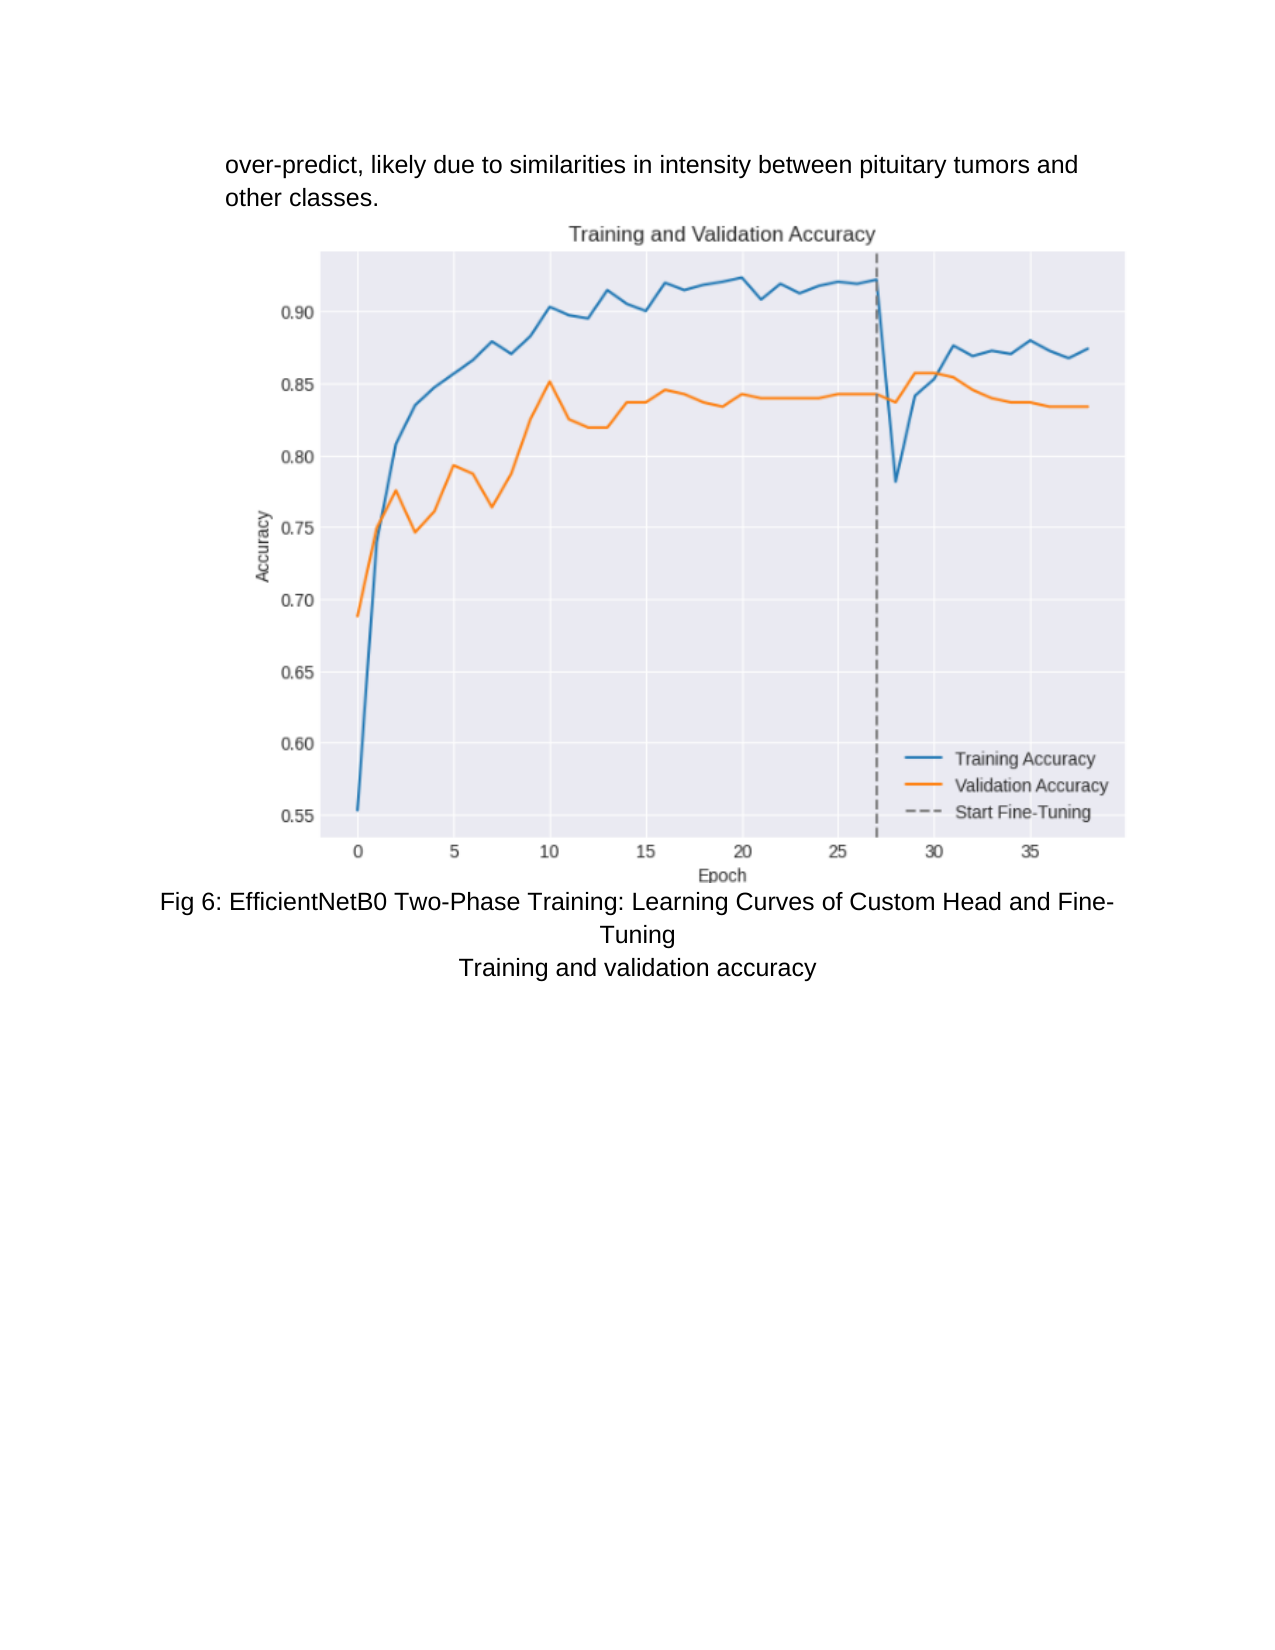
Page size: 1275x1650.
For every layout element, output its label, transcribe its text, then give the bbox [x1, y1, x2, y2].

text Fig 6: EfficientNetB0 Two-Phase Training: Learning Curves of Custom Head and Fine-Tuning [150, 887, 1125, 948]
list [187, 150, 1125, 212]
picture [225, 216, 1200, 883]
text Training and validation accuracy [150, 953, 1125, 981]
